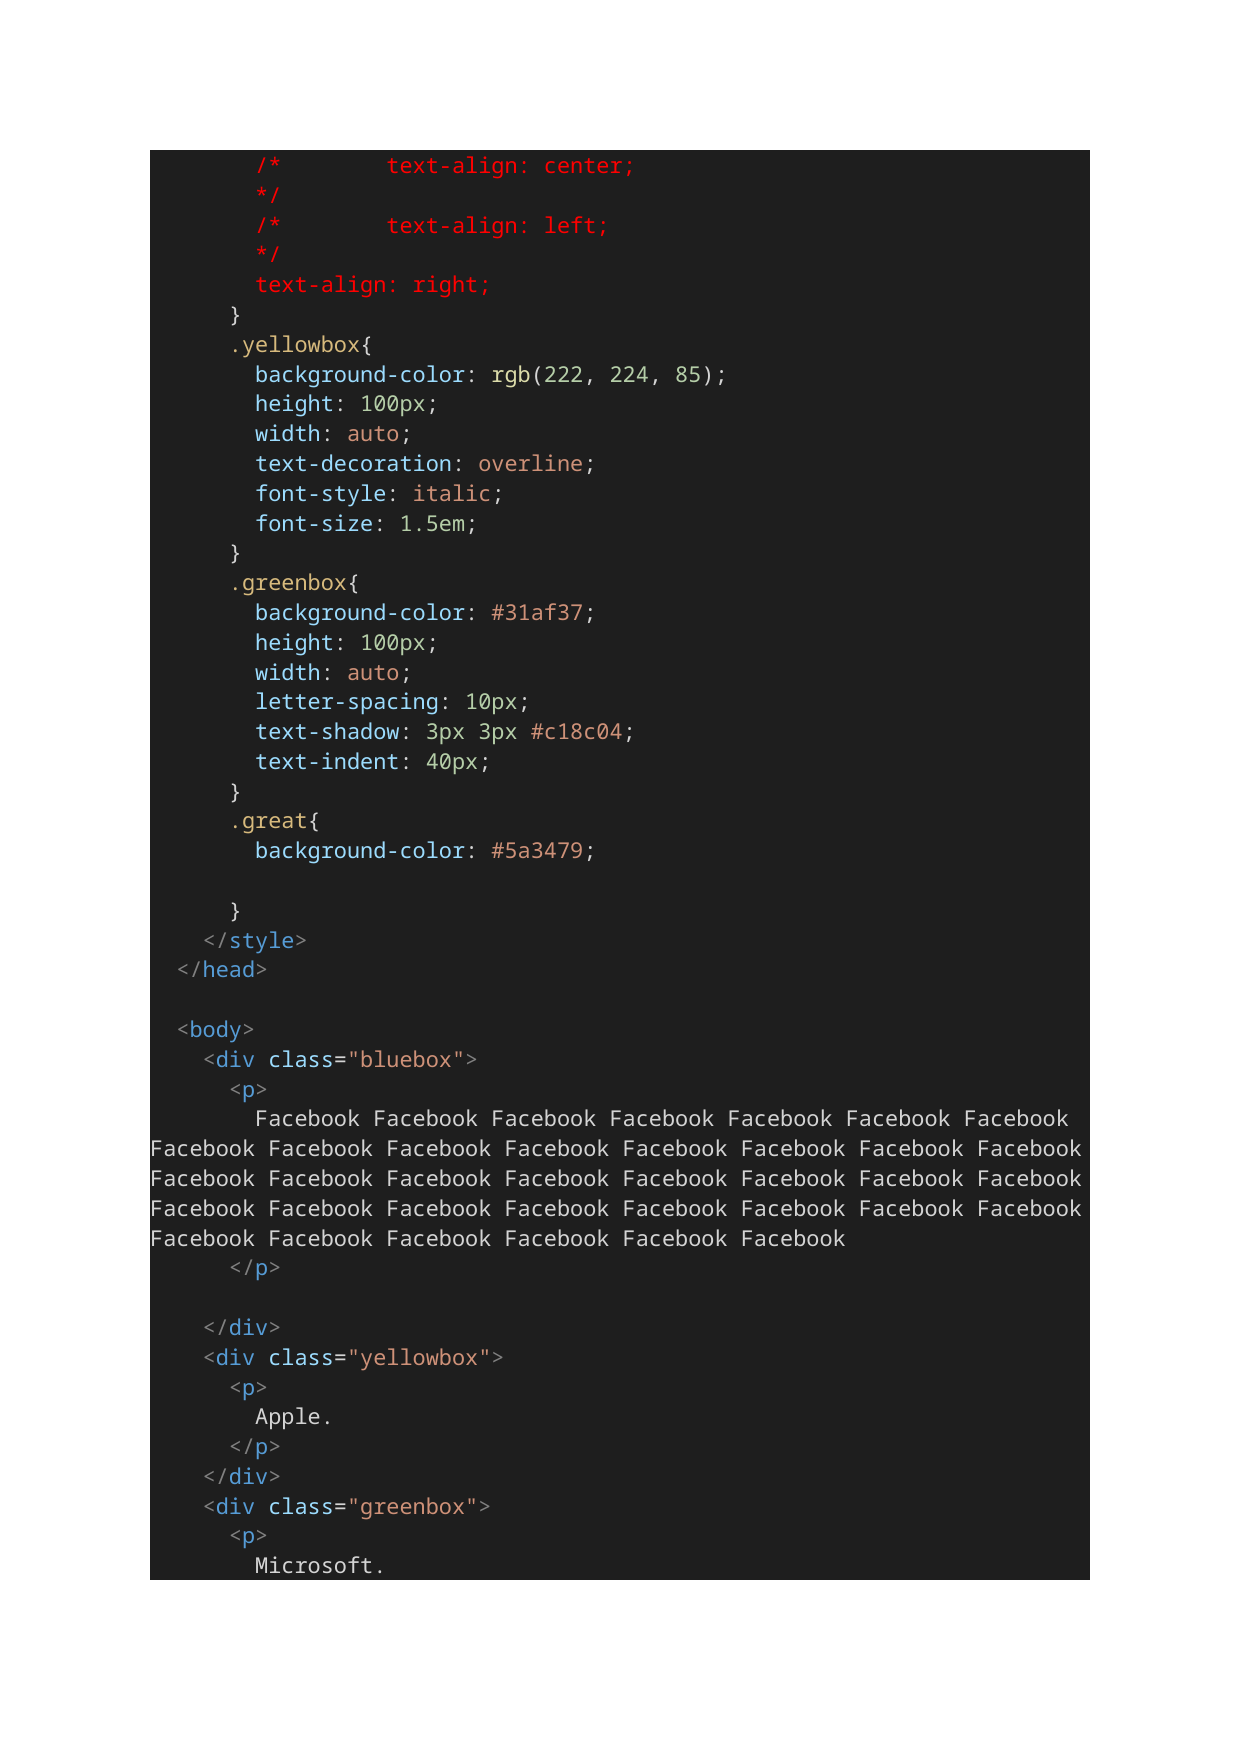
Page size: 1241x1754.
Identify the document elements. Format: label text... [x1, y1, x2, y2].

text */ [150, 239, 1090, 269]
text width: auto; [150, 418, 1090, 448]
text Facebook Facebook Facebook Facebook Facebook Facebook Facebook Facebook Facebook Facebook Facebook Facebook Facebook Facebook Facebook Facebook Facebook Facebook Facebook Facebook Facebook Facebook Facebook Facebook Facebook Facebook Facebook Facebook Facebook Facebook Facebook Facebook Facebook Facebook Facebook Facebook Facebook [150, 1103, 1090, 1252]
text } [150, 299, 1090, 329]
text <div class="greenbox"> [150, 1491, 1090, 1520]
text font-size: 1.5em; [150, 507, 1090, 537]
text </div> [150, 1312, 1090, 1342]
text <body> [150, 1014, 1090, 1044]
text <p> [150, 1520, 1090, 1550]
text </p> [150, 1252, 1090, 1282]
text text-shadow: 3px 3px #c18c04; [150, 716, 1090, 746]
text <div class="yellowbox"> [150, 1342, 1090, 1371]
text */ [150, 180, 1090, 209]
text text-indent: 40px; [150, 746, 1090, 776]
text } [150, 895, 1090, 924]
text text-decoration: overline; [150, 448, 1090, 478]
text .great{ [150, 805, 1090, 835]
text font-style: italic; [150, 478, 1090, 507]
text <div class="bluebox"> [150, 1044, 1090, 1073]
text /* text-align: center; [150, 150, 1090, 180]
text width: auto; [150, 656, 1090, 686]
text </head> [150, 954, 1090, 984]
text } [150, 537, 1090, 567]
text Apple. [150, 1401, 1090, 1431]
text background-color: #31af37; [150, 597, 1090, 627]
text letter-spacing: 10px; [150, 686, 1090, 716]
text } [150, 776, 1090, 805]
text height: 100px; [150, 627, 1090, 656]
text Microsoft. [150, 1550, 1090, 1580]
text .yellowbox{ [150, 329, 1090, 358]
text .greenbox{ [150, 567, 1090, 597]
text <p> [150, 1073, 1090, 1103]
text <p> [150, 1371, 1090, 1401]
text </style> [150, 924, 1090, 954]
text </div> [150, 1461, 1090, 1491]
text /* text-align: left; [150, 209, 1090, 239]
text height: 100px; [150, 388, 1090, 418]
text </p> [150, 1431, 1090, 1461]
text background-color: #5a3479; [150, 835, 1090, 865]
text text-align: right; [150, 269, 1090, 299]
text background-color: rgb(222, 224, 85); [150, 358, 1090, 388]
